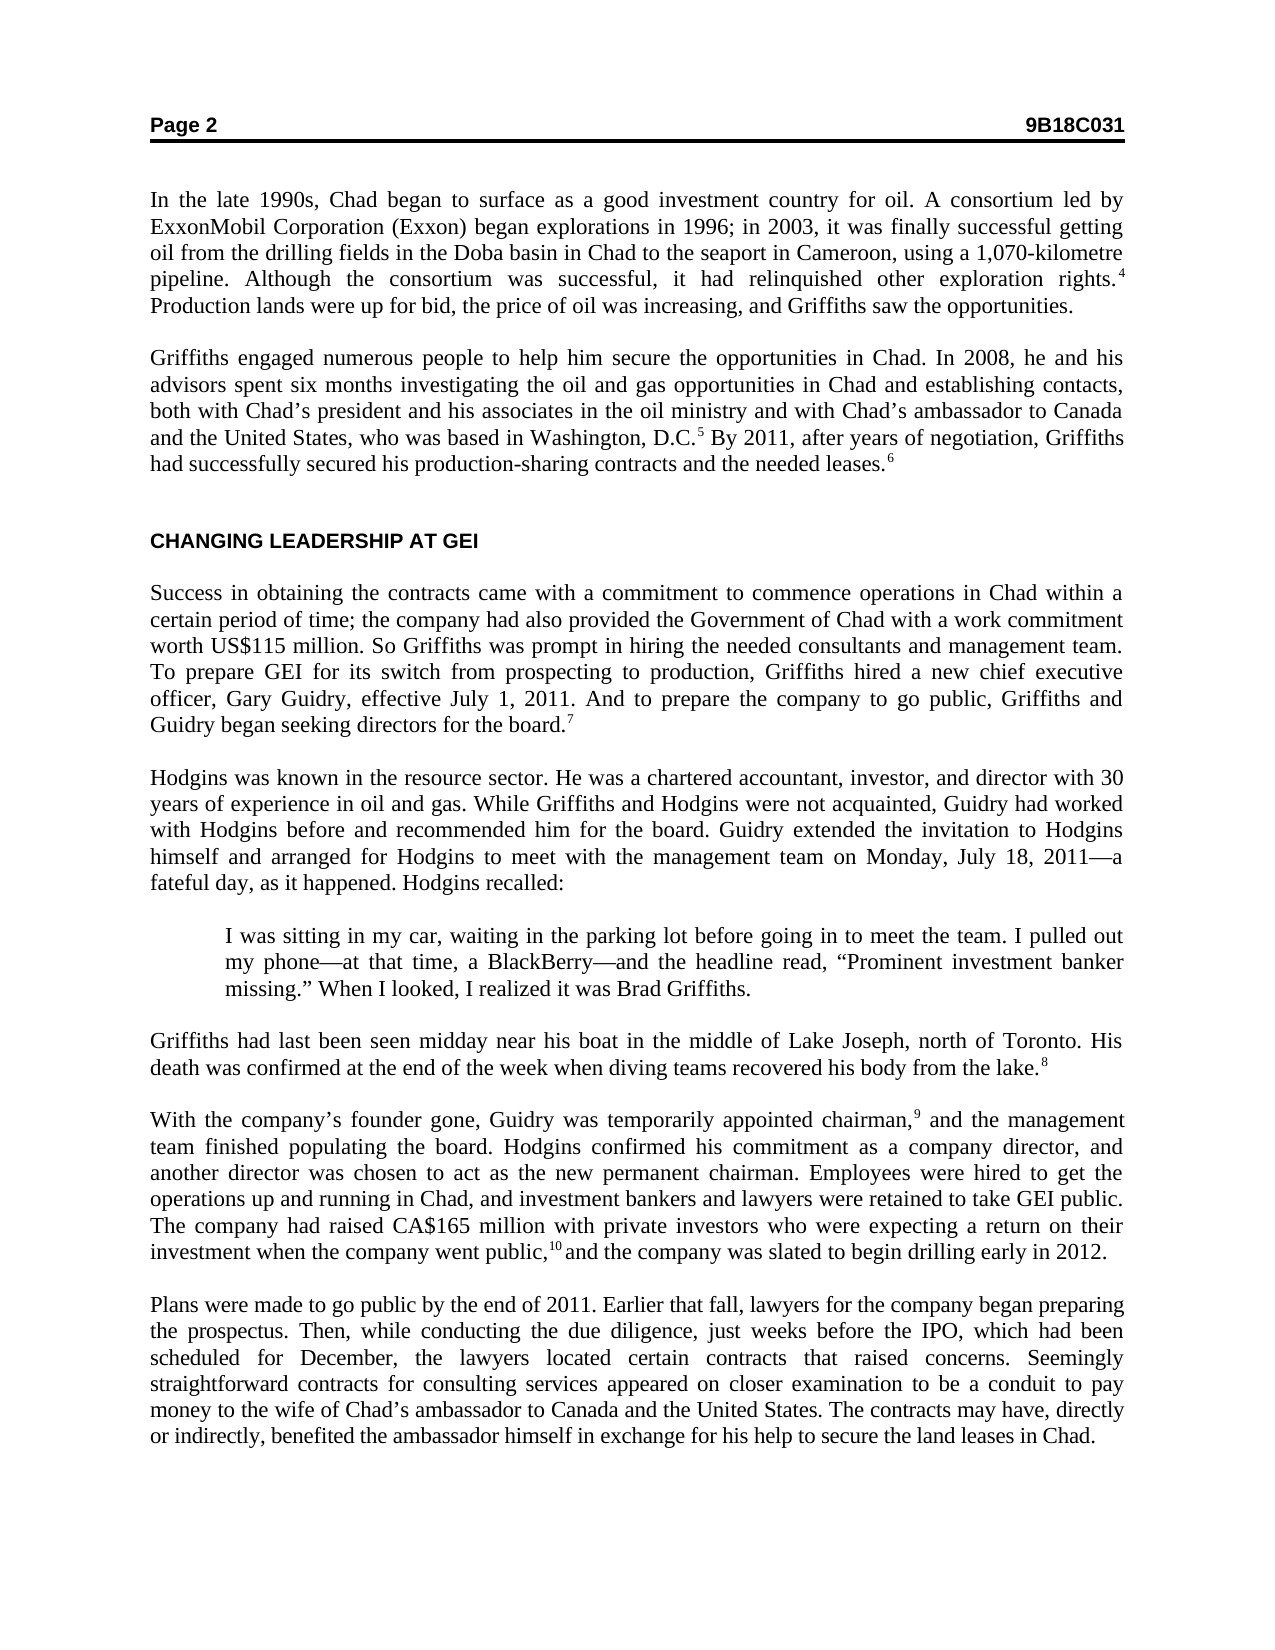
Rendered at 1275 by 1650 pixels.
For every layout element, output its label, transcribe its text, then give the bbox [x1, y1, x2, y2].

text Hodgins was known in the resource sector. He was a chartered accountant, investor, and director with 30 years of experience in oil and gas. While Griffiths and Hodgins were not acquainted, Guidry had worked with Hodgins before and recommended him for the board. Guidry extended the invitation to Hodgins himself and arranged for Hodgins to meet with the management team on Monday, July 18, 2011—a fateful day, as it happened. Hodgins recalled: [150, 764, 1125, 896]
text Changing Leadership at GEI [150, 529, 1125, 553]
text Griffiths engaged numerous people to help him secure the opportunities in Chad. In 2008, he and his advisors spent six months investigating the oil and gas opportunities in Chad and establishing contacts, both with Chad’s president and his associates in the oil ministry and with Chad’s ambassador to Canada and the United States, who was based in Washington, D.C. By 2011, after years of negotiation, Griffiths had successfully secured his production-sharing contracts and the needed leases. [150, 344, 1125, 476]
text I was sitting in my car, waiting in the parking lot before going in to meet the team. I pulled out my phone—at that time, a BlackBerry—and the headline read, “Prominent investment banker missing.” When I looked, I realized it was Brad Griffiths. [225, 922, 1125, 1001]
text Plans were made to go public by the end of 2011. Earlier that fall, lawyers for the company began preparing the prospectus. Then, while conducting the due diligence, just weeks before the IPO, which had been scheduled for December, the lawyers located certain contracts that raised concerns. Seemingly straightforward contracts for consulting services appeared on closer examination to be a conduit to pay money to the wife of Chad’s ambassador to Canada and the United States. The contracts may have, directly or indirectly, benefited the ambassador himself in exchange for his help to secure the land leases in Chad. [150, 1291, 1125, 1449]
text In the late 1990s, Chad began to surface as a good investment country for oil. A consortium led by ExxonMobil Corporation (Exxon) began explorations in 1996; in 2003, it was finally successful getting oil from the drilling fields in the Doba basin in Chad to the seaport in Cameroon, using a 1,070-kilometre pipeline. Although the consortium was successful, it had relinquished other exploration rights. Production lands were up for bid, the price of oil was increasing, and Griffiths saw the opportunities. [150, 186, 1125, 318]
text With the company’s founder gone, Guidry was temporarily appointed chairman, and the management team finished populating the board. Hodgins confirmed his commitment as a company director, and another director was chosen to act as the new permanent chairman. Employees were hired to get the operations up and running in Chad, and investment bankers and lawyers were retained to take GEI public. The company had raised CA$165 million with private investors who were expecting a return on their investment when the company went public, and the company was slated to begin drilling early in 2012. [150, 1106, 1125, 1264]
text Griffiths had last been seen midday near his boat in the middle of Lake Joseph, north of Toronto. His death was confirmed at the end of the week when diving teams recovered his body from the lake. [150, 1027, 1125, 1080]
text Success in obtaining the contracts came with a commitment to commence operations in Chad within a certain period of time; the company had also provided the Government of Chad with a work commitment worth US$115 million. So Griffiths was prompt in hiring the needed consultants and management team. To prepare GEI for its switch from prospecting to production, Griffiths hired a new chief executive officer, Gary Guidry, effective July 1, 2011. And to prepare the company to go public, Griffiths and Guidry began seeking directors for the board. [150, 579, 1125, 737]
